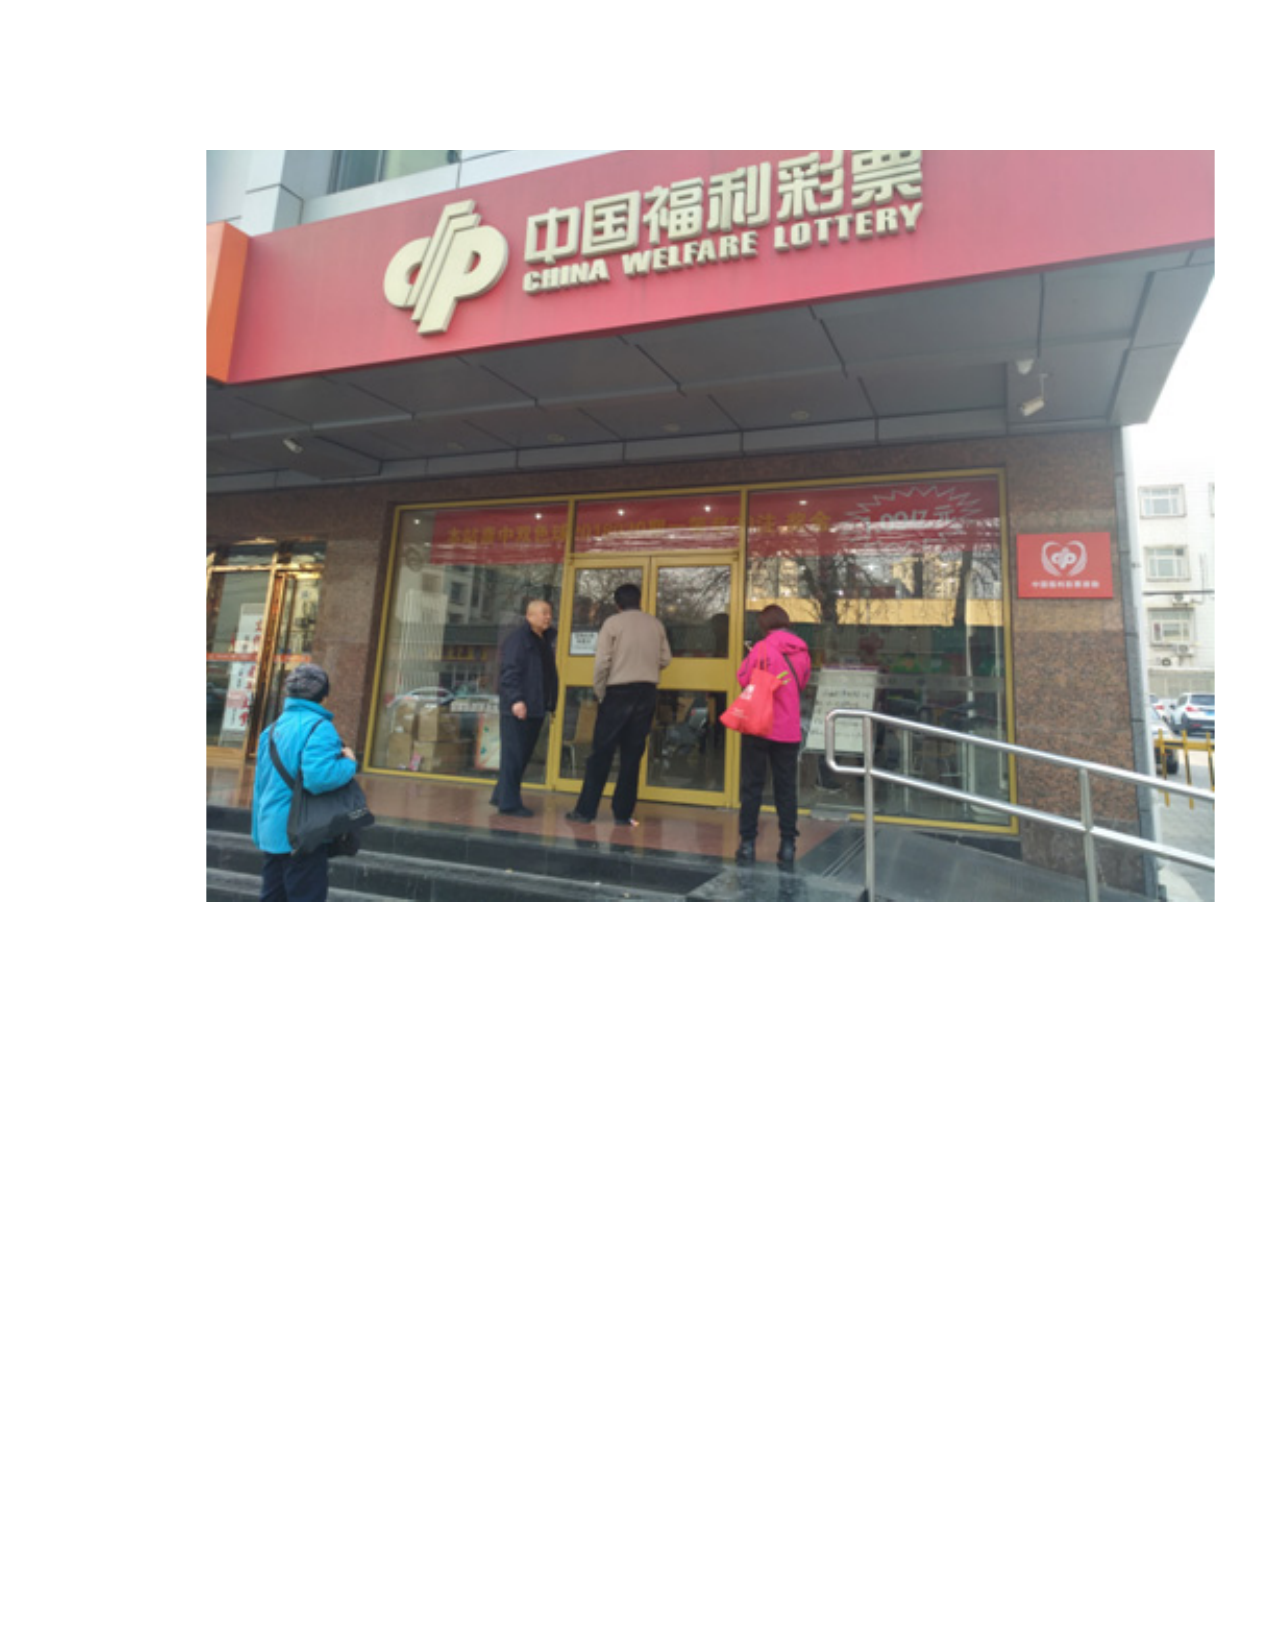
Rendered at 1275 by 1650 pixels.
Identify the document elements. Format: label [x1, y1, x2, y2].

picture [206, 150, 1215, 902]
